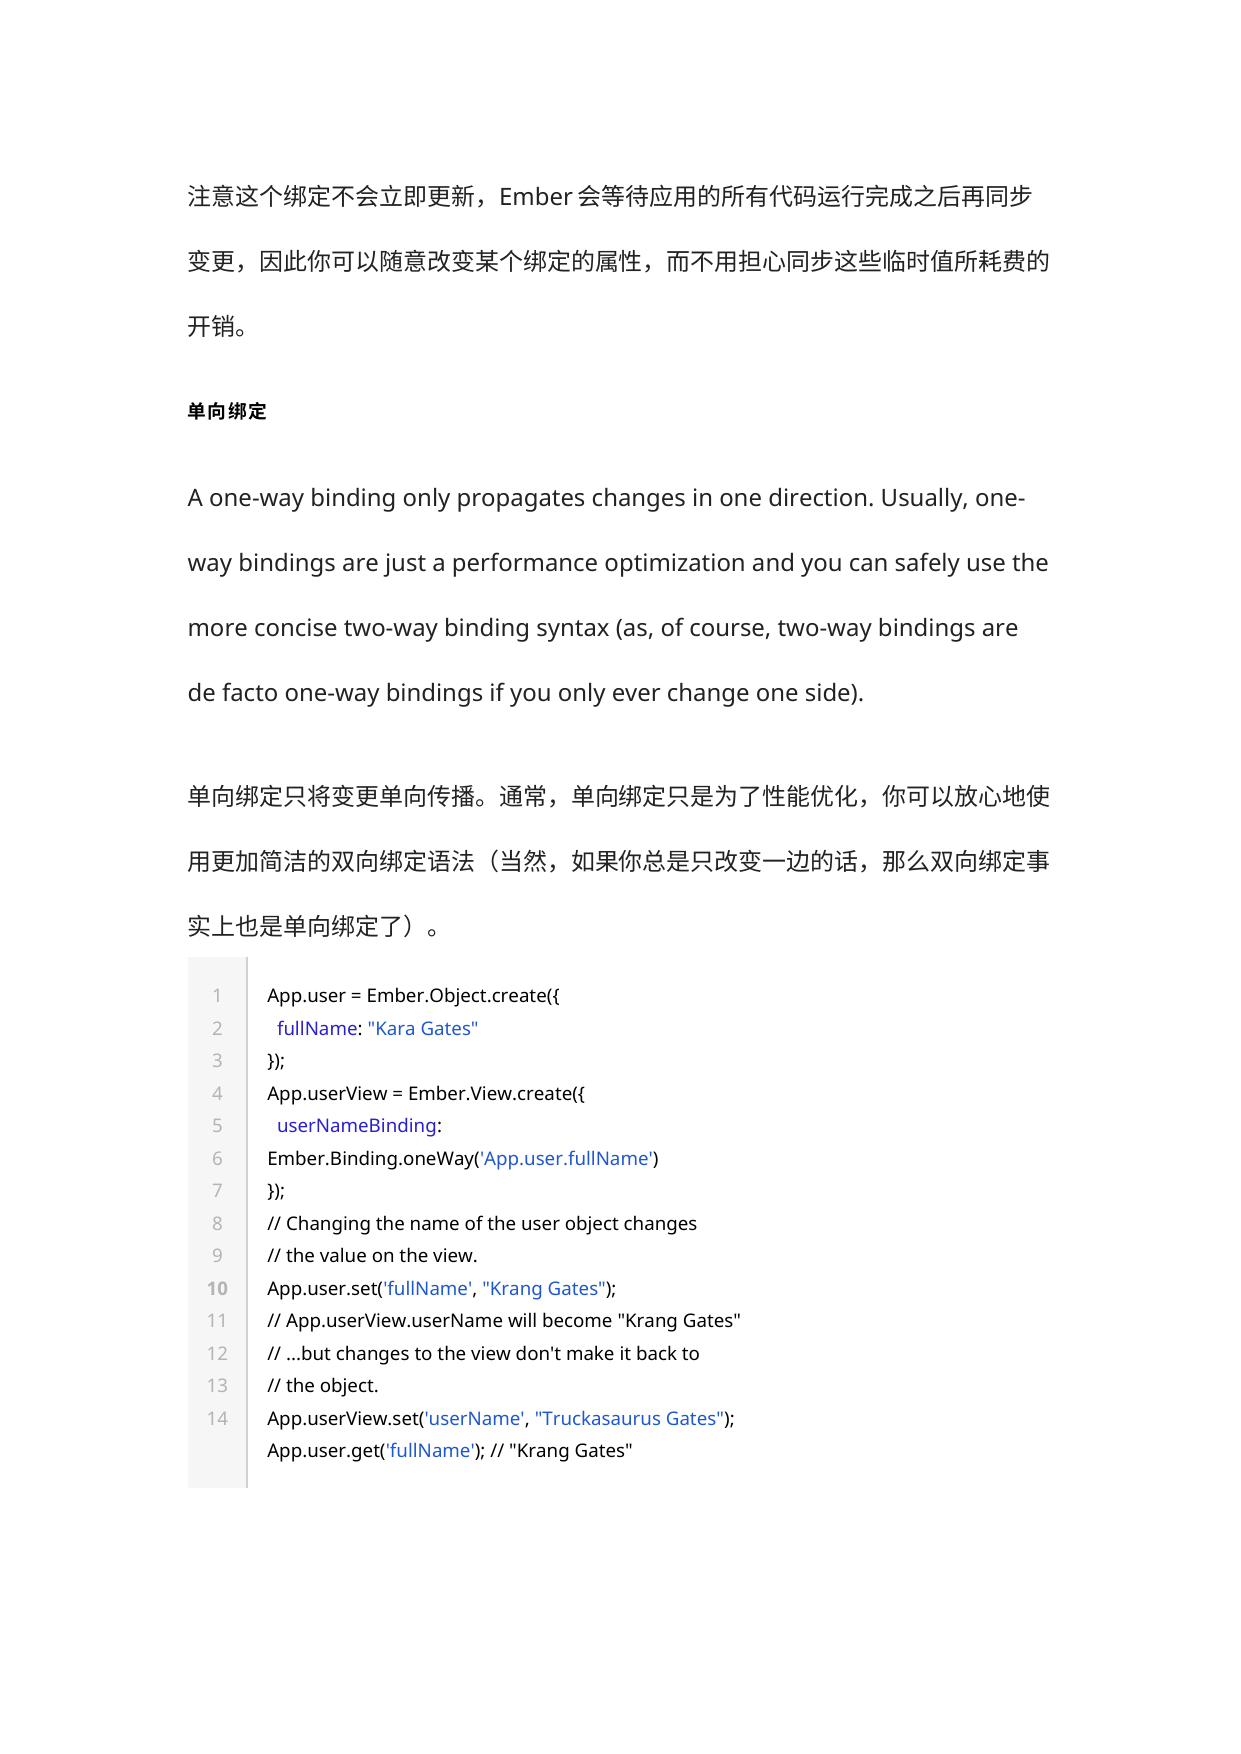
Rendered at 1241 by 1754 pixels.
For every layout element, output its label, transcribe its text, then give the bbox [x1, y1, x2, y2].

text A one-way binding only propagates changes in one direction. Usually, one-way bindings are just a performance optimization and you can safely use the more concise two-way binding syntax (as, of course, two-way bindings are de facto one-way bindings if you only ever change one side). [187, 464, 1053, 724]
text 单向绑定只将变更单向传播。通常，单向绑定只是为了性能优化，你可以放心地使用更加简洁的双向绑定语法（当然，如果你总是只改变一边的话，那么双向绑定事实上也是单向绑定了）。 [187, 762, 1053, 957]
text 注意这个绑定不会立即更新，Ember会等待应用的所有代码运行完成之后再同步变更，因此你可以随意改变某个绑定的属性，而不用担心同步这些临时值所耗费的开销。 [187, 162, 1053, 357]
text 单向绑定 [187, 394, 1053, 427]
table_header App.user = Ember.Object.create({ fullName: "Kara Gates" }); App.userView = Ember.View.create({ userNameBinding: Ember.Binding.oneWay('App.user.fullName') }); // Changing the name of the user object changes // the value on the view. App.user.set('fullName', "Krang Gates"); // App.userView.userName will become "Krang Gates" // ...but changes to the view don't make it back to // the object. App.userView.set('userName', "Truckasaurus Gates"); App.user.get('fullName'); // "Krang Gates" [248, 957, 777, 1488]
table_header 1 2 3 4 5 6 7 8 9 10 11 12 13 14 [188, 957, 246, 1488]
